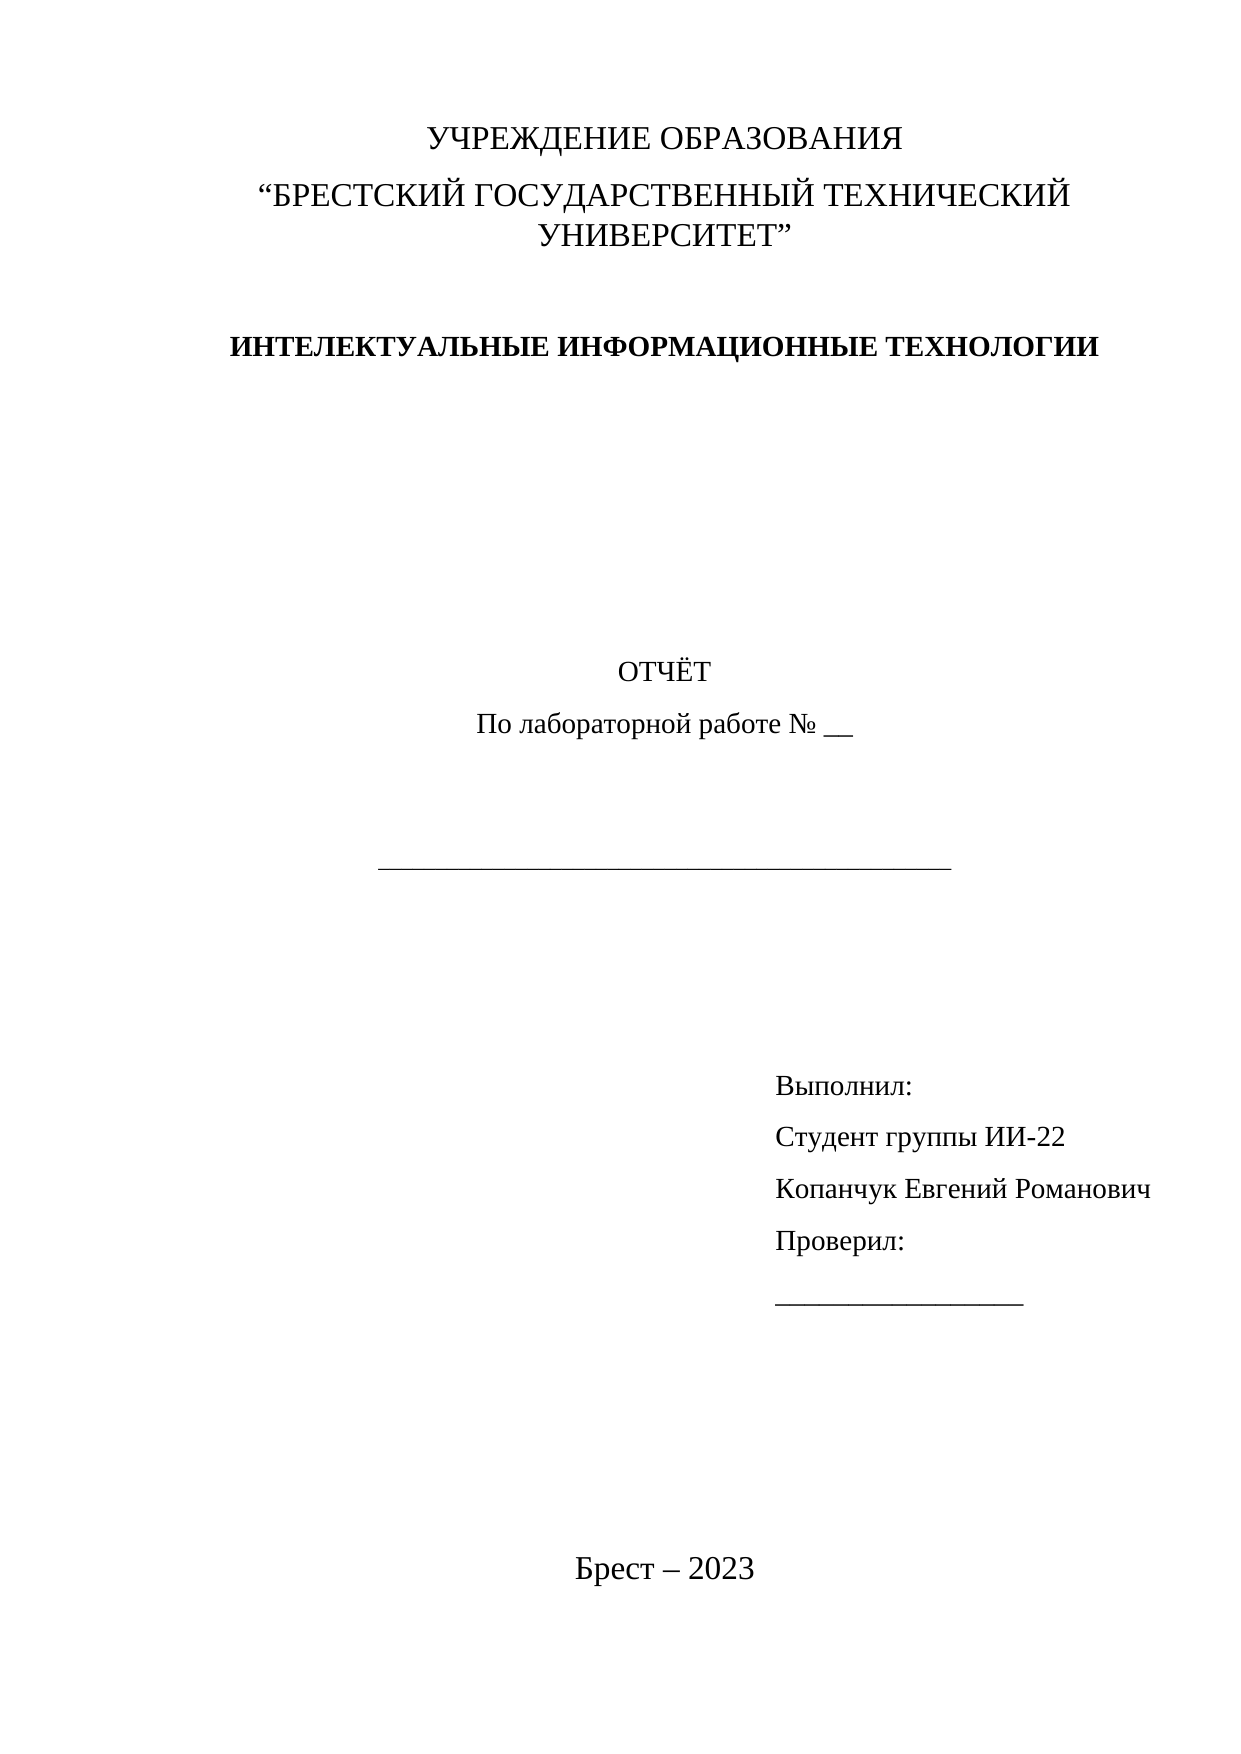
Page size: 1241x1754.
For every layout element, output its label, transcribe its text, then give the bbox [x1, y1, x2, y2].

text _________________ [177, 1275, 1063, 1309]
text По лабораторной работе № __ [177, 706, 1152, 739]
text Проверил: [177, 1223, 1152, 1257]
text ИНТЕЛЕКТУАЛЬНЫЕ ИНФОРМАЦИОННЫЕ ТЕХНОЛОГИИ [177, 329, 1152, 362]
text __________________________________________________ [177, 846, 1152, 873]
text “БРЕСТСКИЙ ГОСУДАРСТВЕННЫЙ ТЕХНИЧЕСКИЙ УНИВЕРСИТЕТ” [177, 175, 1152, 253]
text ОТЧЁТ [177, 654, 1152, 688]
text Студент группы ИИ-22 [177, 1119, 1152, 1153]
text Брест – 2023 [177, 1549, 1152, 1587]
text Выполнил: [177, 1068, 1152, 1101]
text Копанчук Евгений Романович [177, 1171, 1152, 1205]
text УЧРЕЖДЕНИЕ ОБРАЗОВАНИЯ [177, 118, 1152, 156]
